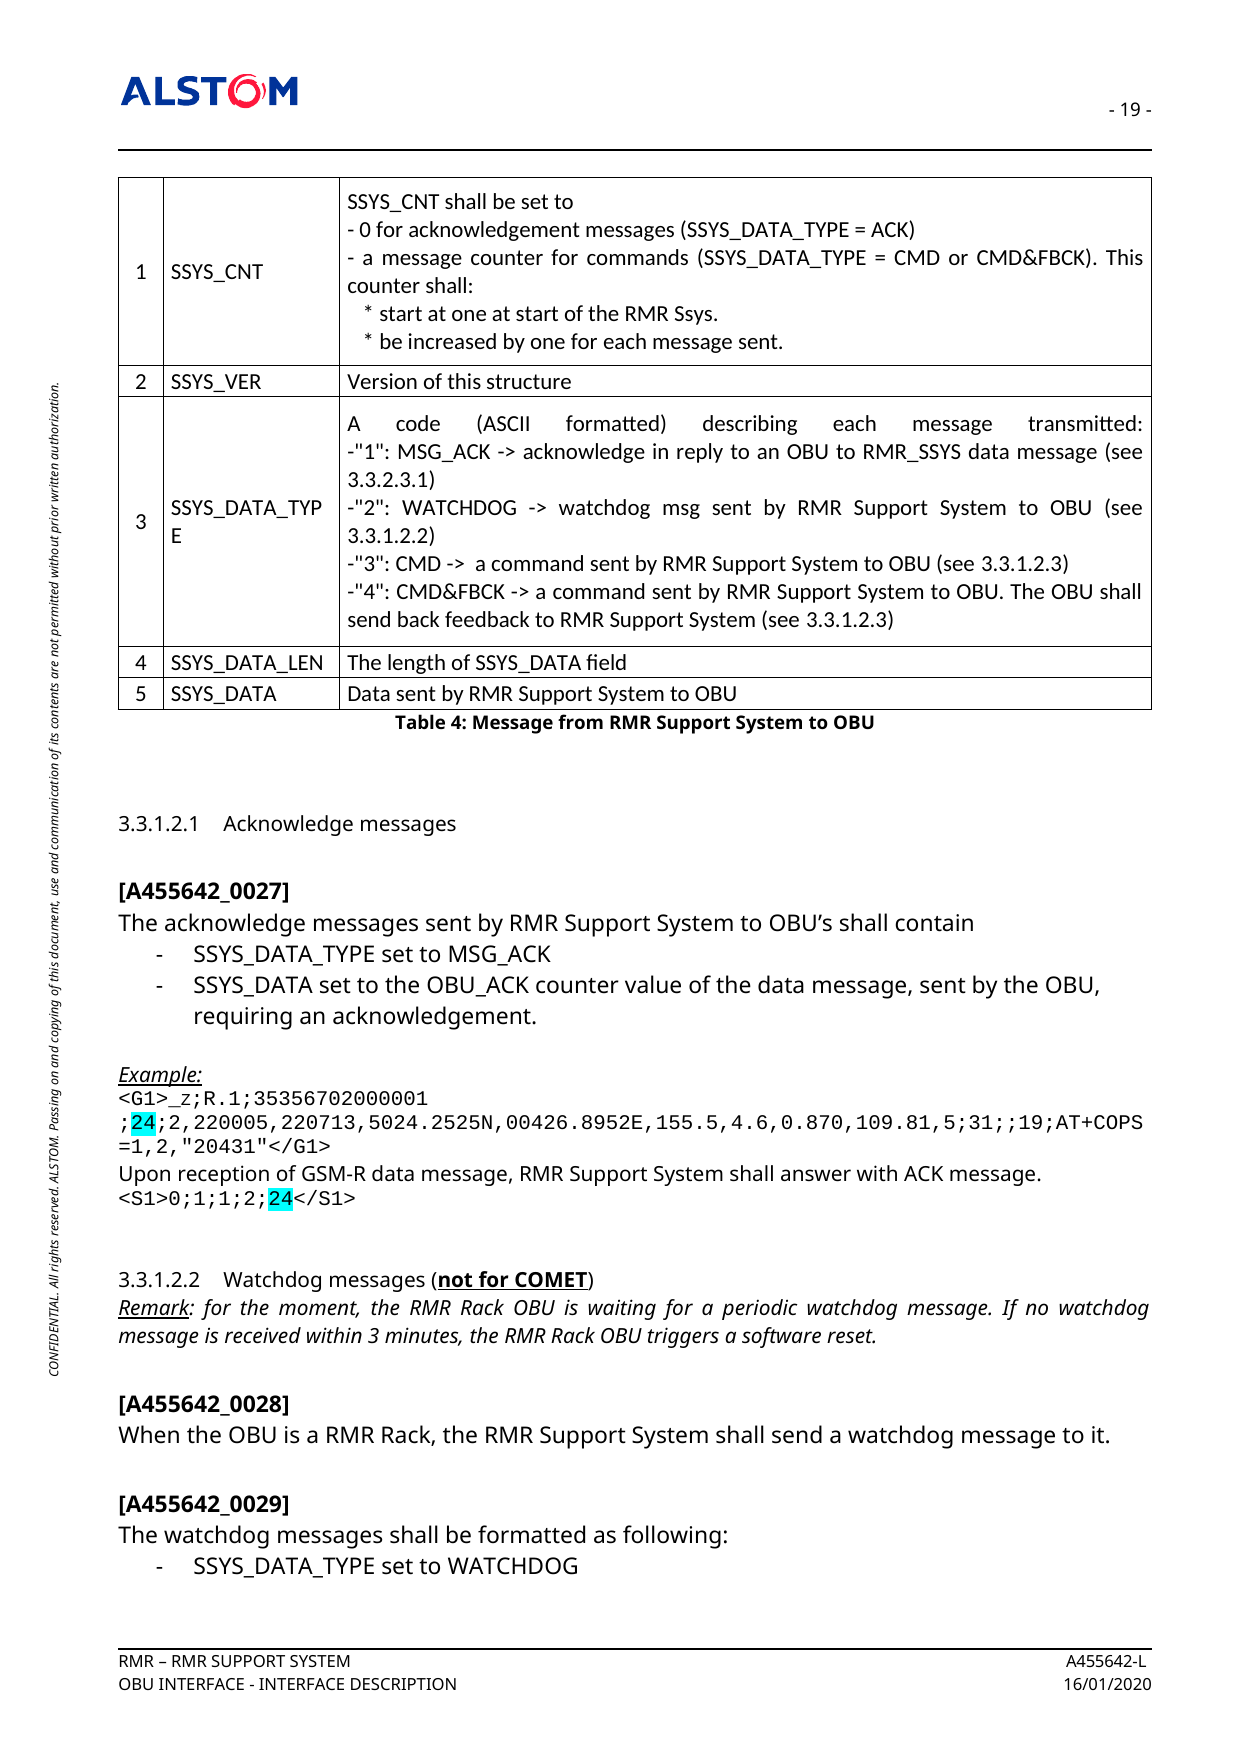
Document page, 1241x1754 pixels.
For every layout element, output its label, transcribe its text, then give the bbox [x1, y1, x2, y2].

text [A455642_0028] [118, 1388, 1152, 1419]
text <G1>_z;R.1;35356702000001;24;2,220005,220713,5024.2525N,00426.8952E,155.5,4.6,0.870,109.81,5;31;;19;AT+COPS=1,2,"20431"</G1> [118, 1088, 1152, 1159]
table_cell 3 [119, 397, 163, 646]
table_cell 5 [119, 678, 163, 708]
text The acknowledge messages sent by RMR Support System to OBU’s shall contain [118, 906, 1152, 938]
text The watchdog messages shall be formatted as following: [118, 1519, 1152, 1550]
table_cell SSYS_CNT shall be set to - 0 for acknowledgement messages (SSYS_DATA_TYPE = ACK) - a message counter for commands (SSYS_DATA_TYPE = CMD or CMD&FBCK). This counter shall: * start at one at start of the RMR Ssys. * be increased by one for each message sent. [340, 178, 1151, 365]
text When the OBU is a RMR Rack, the RMR Support System shall send a watchdog message to it. [118, 1419, 1152, 1450]
text Example: [118, 1060, 1152, 1088]
table_cell SSYS_DATA_LEN [164, 647, 339, 677]
table_cell SSYS_DATA_TYPE [164, 397, 339, 646]
text [A455642_0029] [118, 1488, 1152, 1519]
list SSYS_DATA set to the OBU_ACK counter value of the data message, sent by the OBU, requiring an acknowledgement. [156, 969, 1152, 1031]
table_cell SSYS_VER [164, 366, 339, 396]
text <S1>0;1;1;2;24</S1> [293, 1188, 1152, 1211]
table_cell SSYS_DATA [164, 678, 339, 708]
table_cell 2 [119, 366, 163, 396]
text [A455642_0027] [118, 875, 1152, 906]
table_cell 1 [119, 178, 163, 365]
table_cell 4 [119, 647, 163, 677]
table_cell Version of this structure [340, 366, 1151, 396]
list SSYS_DATA_TYPE set to WATCHDOG [156, 1550, 1152, 1581]
text <S1>0;1;1;2;24</S1> [118, 1188, 268, 1211]
table_cell SSYS_CNT [164, 178, 339, 365]
subtitle Acknowledge messages [118, 809, 1152, 838]
list SSYS_DATA_TYPE set to MSG_ACK [156, 938, 1152, 969]
table_cell A code (ASCII formatted) describing each message transmitted: -"1": MSG_ACK -> acknowledge in reply to an OBU to RMR_SSYS data message (see 3.3.2.3.1) -"2": WATCHDOG -> watchdog msg sent by RMR Support System to OBU (see 3.3.1.2.2) -"3": CMD -> a command sent by RMR Support System to OBU (see 3.3.1.2.3) -"4": CMD&FBCK -> a command sent by RMR Support System to OBU. The OBU shall send back feedback to RMR Support System (see 3.3.1.2.3) [340, 397, 1151, 646]
table_cell Data sent by RMR Support System to OBU [340, 678, 1151, 708]
table_cell The length of SSYS_DATA field [340, 647, 1151, 677]
text Upon reception of GSM-R data message, RMR Support System shall answer with ACK message. [118, 1159, 1152, 1188]
text Table 4: Message from RMR Support System to OBU [118, 710, 1152, 735]
subtitle Watchdog messages (not for COMET) [118, 1265, 1152, 1293]
text Remark: for the moment, the RMR Rack OBU is waiting for a periodic watchdog message. If no watchdog message is received within 3 minutes, the RMR Rack OBU triggers a software reset. [118, 1293, 1152, 1350]
